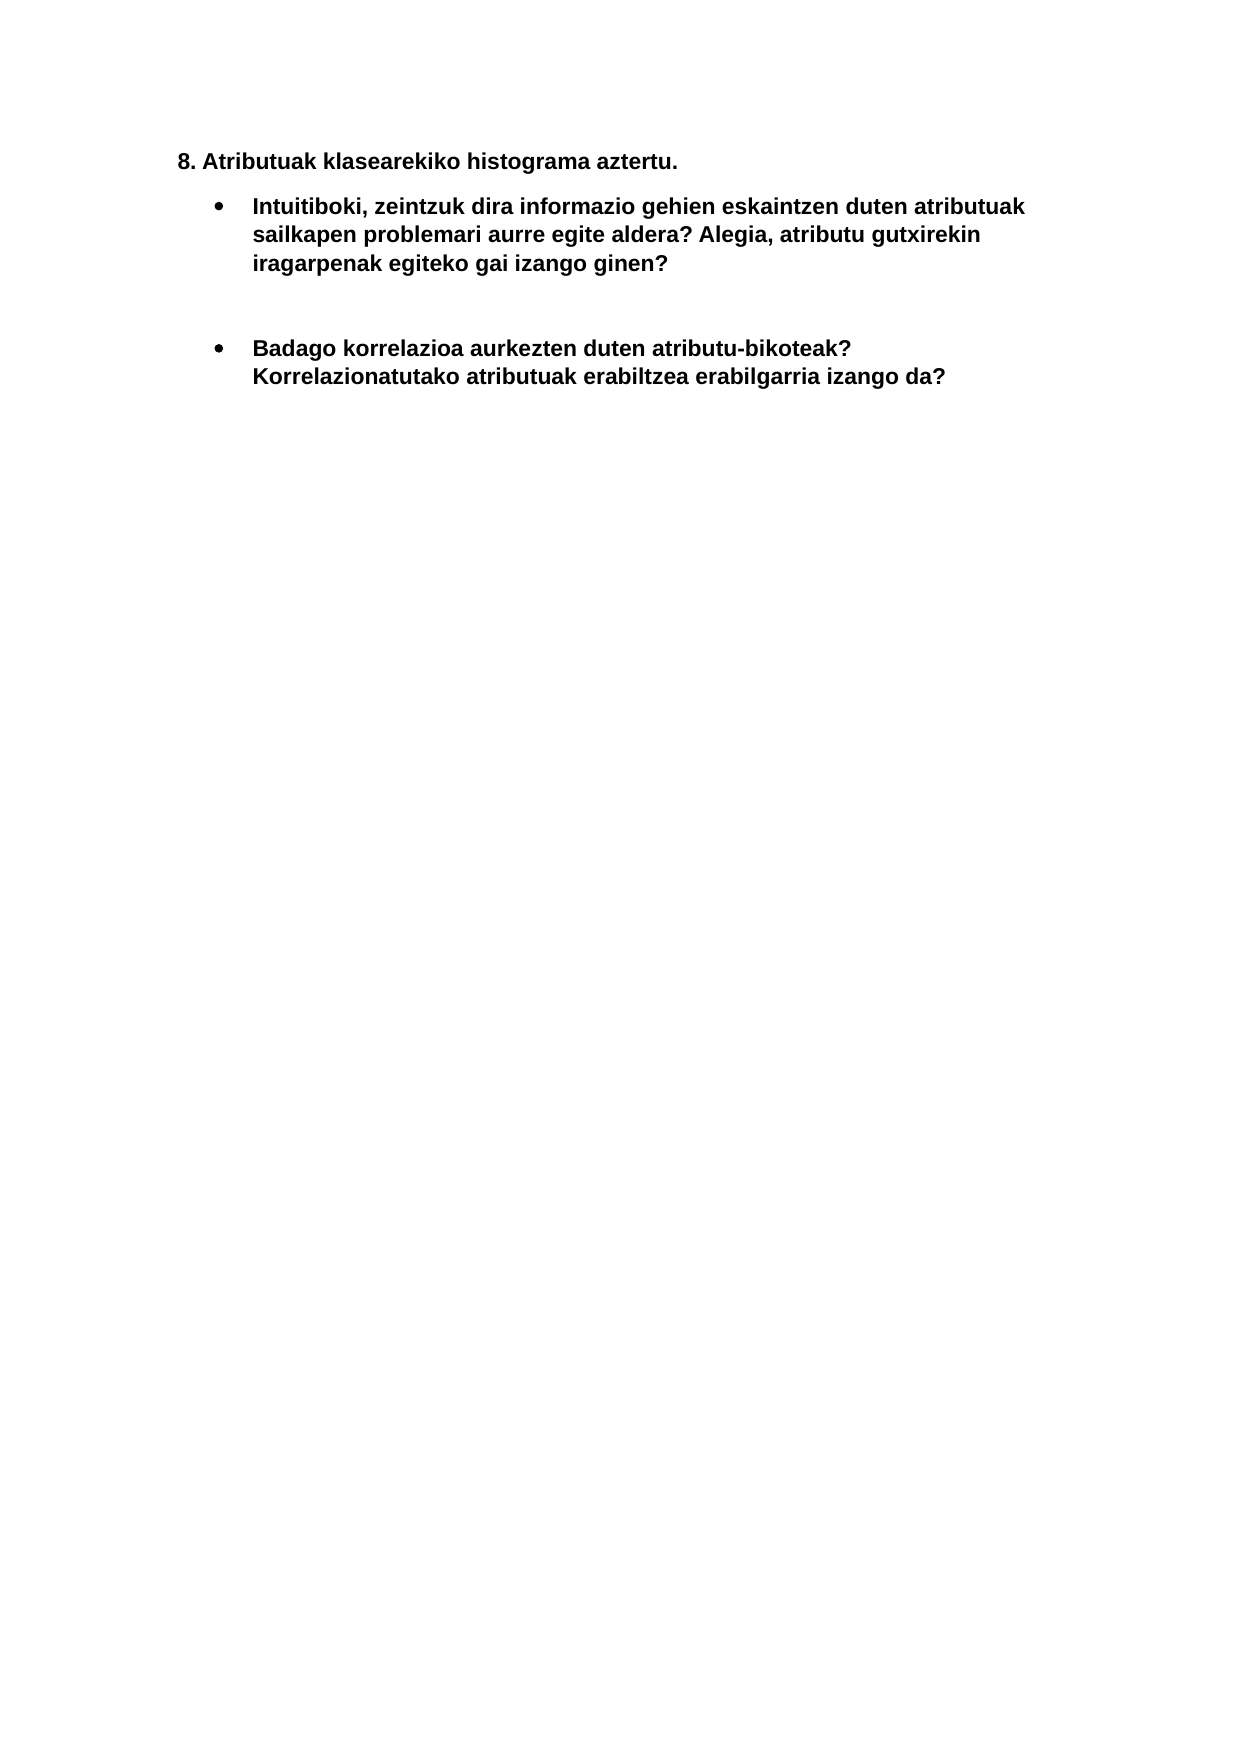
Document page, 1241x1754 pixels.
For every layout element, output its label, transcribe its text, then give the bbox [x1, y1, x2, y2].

list Intuitiboki, zeintzuk dira informazio gehien eskaintzen duten atributuak sailkapen problemari aurre egite aldera? Alegia, atributu gutxirekin iragarpenak egiteko gai izango ginen? [215, 193, 1063, 276]
text 8. Atributuak klasearekiko histograma aztertu. [177, 148, 1063, 174]
list Badago korrelazioa aurkezten duten atributu-bikoteak? Korrelazionatutako atributuak erabiltzea erabilgarria izango da? [215, 335, 1063, 390]
